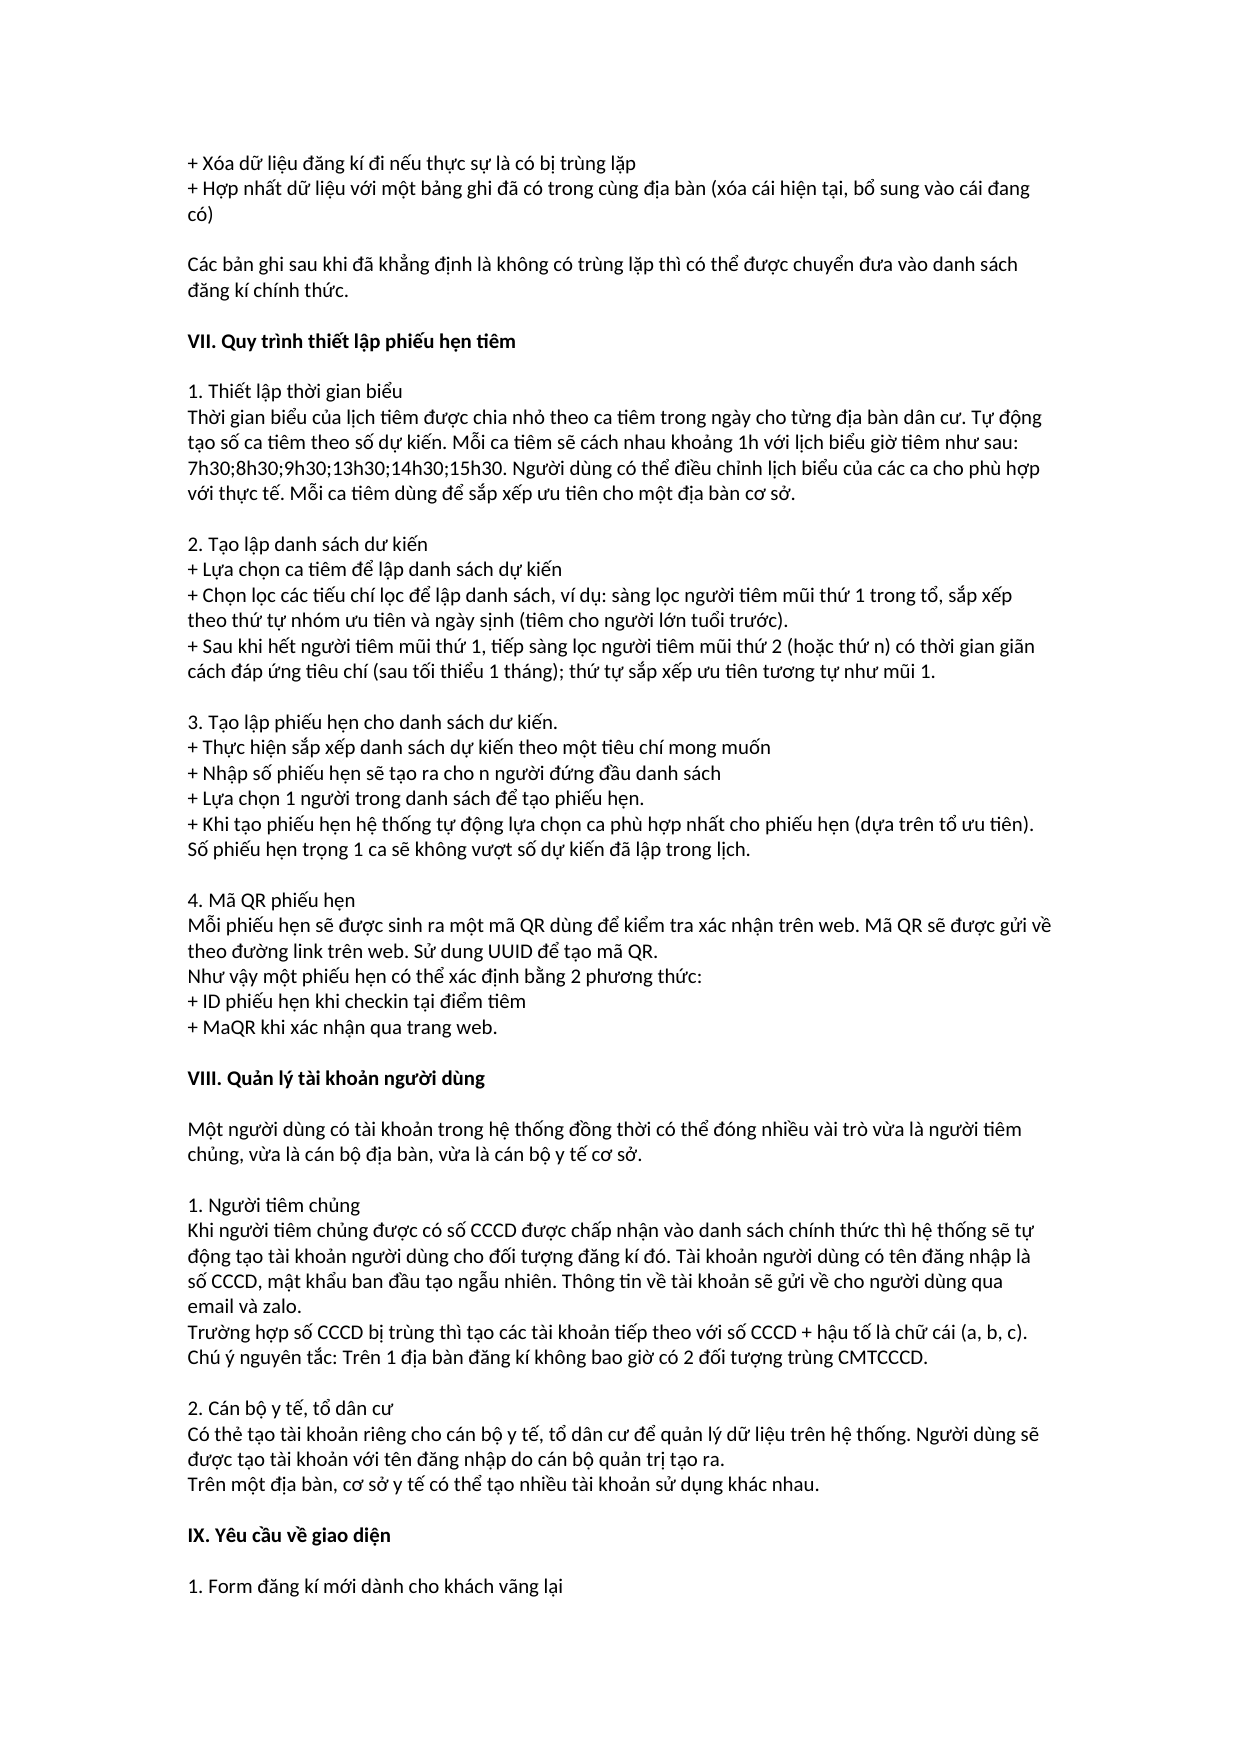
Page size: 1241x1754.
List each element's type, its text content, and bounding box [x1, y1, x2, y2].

list Tạo lập phiếu hẹn cho danh sách dư kiến. [187, 709, 1053, 734]
list + Hợp nhất dữ liệu với một bảng ghi đã có trong cùng địa bàn (xóa cái hiện tại, bổ sung vào cái đang có) [187, 175, 1053, 226]
list Tạo lập danh sách dư kiến [187, 531, 1053, 557]
list Một người dùng có tài khoản trong hệ thống đồng thời có thể đóng nhiều vài trò vừa là người tiêm chủng, vừa là cán bộ địa bàn, vừa là cán bộ y tế cơ sở. [187, 1116, 1053, 1167]
list Thời gian biểu của lịch tiêm được chia nhỏ theo ca tiêm trong ngày cho từng địa bàn dân cư. Tự động tạo số ca tiêm theo số dự kiến. Mỗi ca tiêm sẽ cách nhau khoảng 1h với lịch biểu giờ tiêm như sau: 7h30;8h30;9h30;13h30;14h30;15h30. Người dùng có thể điều chỉnh lịch biểu của các ca cho phù hợp với thực tế. Mỗi ca tiêm dùng để sắp xếp ưu tiên cho một địa bàn cơ sở. [187, 404, 1053, 506]
list + Thực hiện sắp xếp danh sách dự kiến theo một tiêu chí mong muốn [187, 734, 1053, 760]
list Có thẻ tạo tài khoản riêng cho cán bộ y tế, tổ dân cư để quản lý dữ liệu trên hệ thống. Người dùng sẽ được tạo tài khoản với tên đăng nhập do cán bộ quản trị tạo ra. [187, 1421, 1053, 1472]
list + MaQR khi xác nhận qua trang web. [187, 1014, 1053, 1039]
list Các bản ghi sau khi đã khẳng định là không có trùng lặp thì có thể được chuyển đưa vào danh sách đăng kí chính thức. [187, 252, 1053, 302]
list + Lựa chọn ca tiêm để lập danh sách dự kiến [187, 557, 1053, 582]
list Mỗi phiếu hẹn sẽ được sinh ra một mã QR dùng để kiểm tra xác nhận trên web. Mã QR sẽ được gửi về theo đường link trên web. Sử dung UUID để tạo mã QR. [187, 912, 1053, 963]
list Chú ý nguyên tắc: Trên 1 địa bàn đăng kí không bao giờ có 2 đối tượng trùng CMTCCCD. [187, 1344, 1053, 1370]
list Thiết lập thời gian biểu [187, 379, 1053, 404]
list Cán bộ y tế, tổ dân cư [187, 1395, 1053, 1421]
list + ID phiếu hẹn khi checkin tại điểm tiêm [187, 989, 1053, 1014]
list Quy trình thiết lập phiếu hẹn tiêm [187, 328, 1053, 353]
list + Lựa chọn 1 người trong danh sách để tạo phiếu hẹn. [187, 785, 1053, 811]
list Người tiêm chủng [187, 1192, 1053, 1217]
list Mã QR phiếu hẹn [187, 887, 1053, 912]
list + Xóa dữ liệu đăng kí đi nếu thực sự là có bị trùng lặp [187, 150, 1053, 175]
list + Khi tạo phiếu hẹn hệ thống tự động lựa chọn ca phù hợp nhất cho phiếu hẹn (dựa trên tổ ưu tiên). Số phiếu hẹn trọng 1 ca sẽ không vượt số dự kiến đã lập trong lịch. [187, 811, 1053, 862]
list Trường hợp số CCCD bị trùng thì tạo các tài khoản tiếp theo với số CCCD + hậu tố là chữ cái (a, b, c). [187, 1319, 1053, 1344]
list Quản lý tài khoản người dùng [187, 1065, 1053, 1090]
list Yêu cầu về giao diện [187, 1522, 1053, 1548]
list Form đăng kí mới dành cho khách vãng lại [187, 1573, 1053, 1599]
list Khi người tiêm chủng được có số CCCD được chấp nhận vào danh sách chính thức thì hệ thống sẽ tự động tạo tài khoản người dùng cho đối tượng đăng kí đó. Tài khoản người dùng có tên đăng nhập là số CCCD, mật khẩu ban đầu tạo ngẫu nhiên. Thông tin về tài khoản sẽ gửi về cho người dùng qua email và zalo. [187, 1217, 1053, 1319]
list Như vậy một phiếu hẹn có thể xác định bằng 2 phương thức: [187, 963, 1053, 989]
list + Nhập số phiếu hẹn sẽ tạo ra cho n người đứng đầu danh sách [187, 760, 1053, 785]
list + Chọn lọc các tiếu chí lọc để lập danh sách, ví dụ: sàng lọc người tiêm mũi thứ 1 trong tổ, sắp xếp theo thứ tự nhóm ưu tiên và ngày sịnh (tiêm cho người lớn tuổi trước). [187, 582, 1053, 633]
list + Sau khi hết người tiêm mũi thứ 1, tiếp sàng lọc người tiêm mũi thứ 2 (hoặc thứ n) có thời gian giãn cách đáp ứng tiêu chí (sau tối thiểu 1 tháng); thứ tự sắp xếp ưu tiên tương tự như mũi 1. [187, 633, 1053, 684]
list Trên một địa bàn, cơ sở y tế có thể tạo nhiều tài khoản sử dụng khác nhau. [187, 1472, 1053, 1497]
